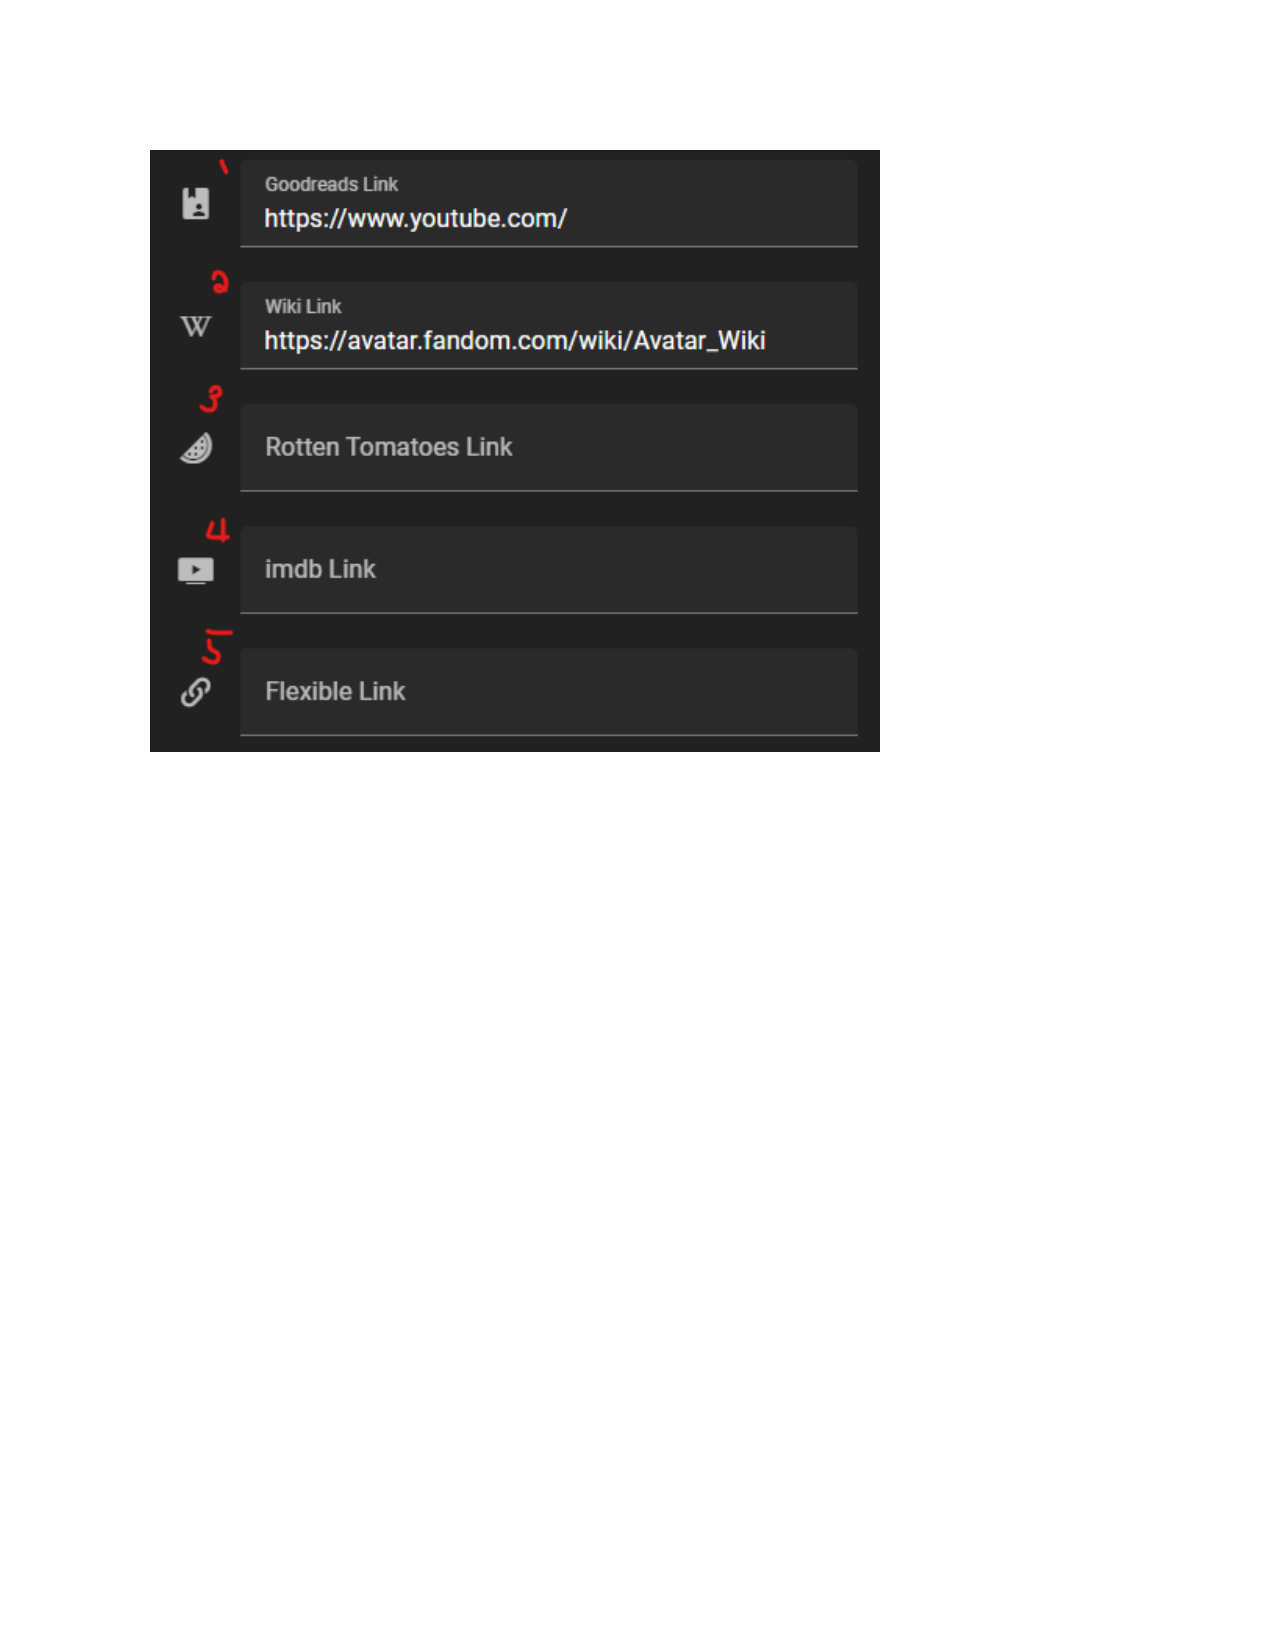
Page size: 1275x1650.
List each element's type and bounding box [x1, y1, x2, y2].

picture [150, 150, 880, 752]
